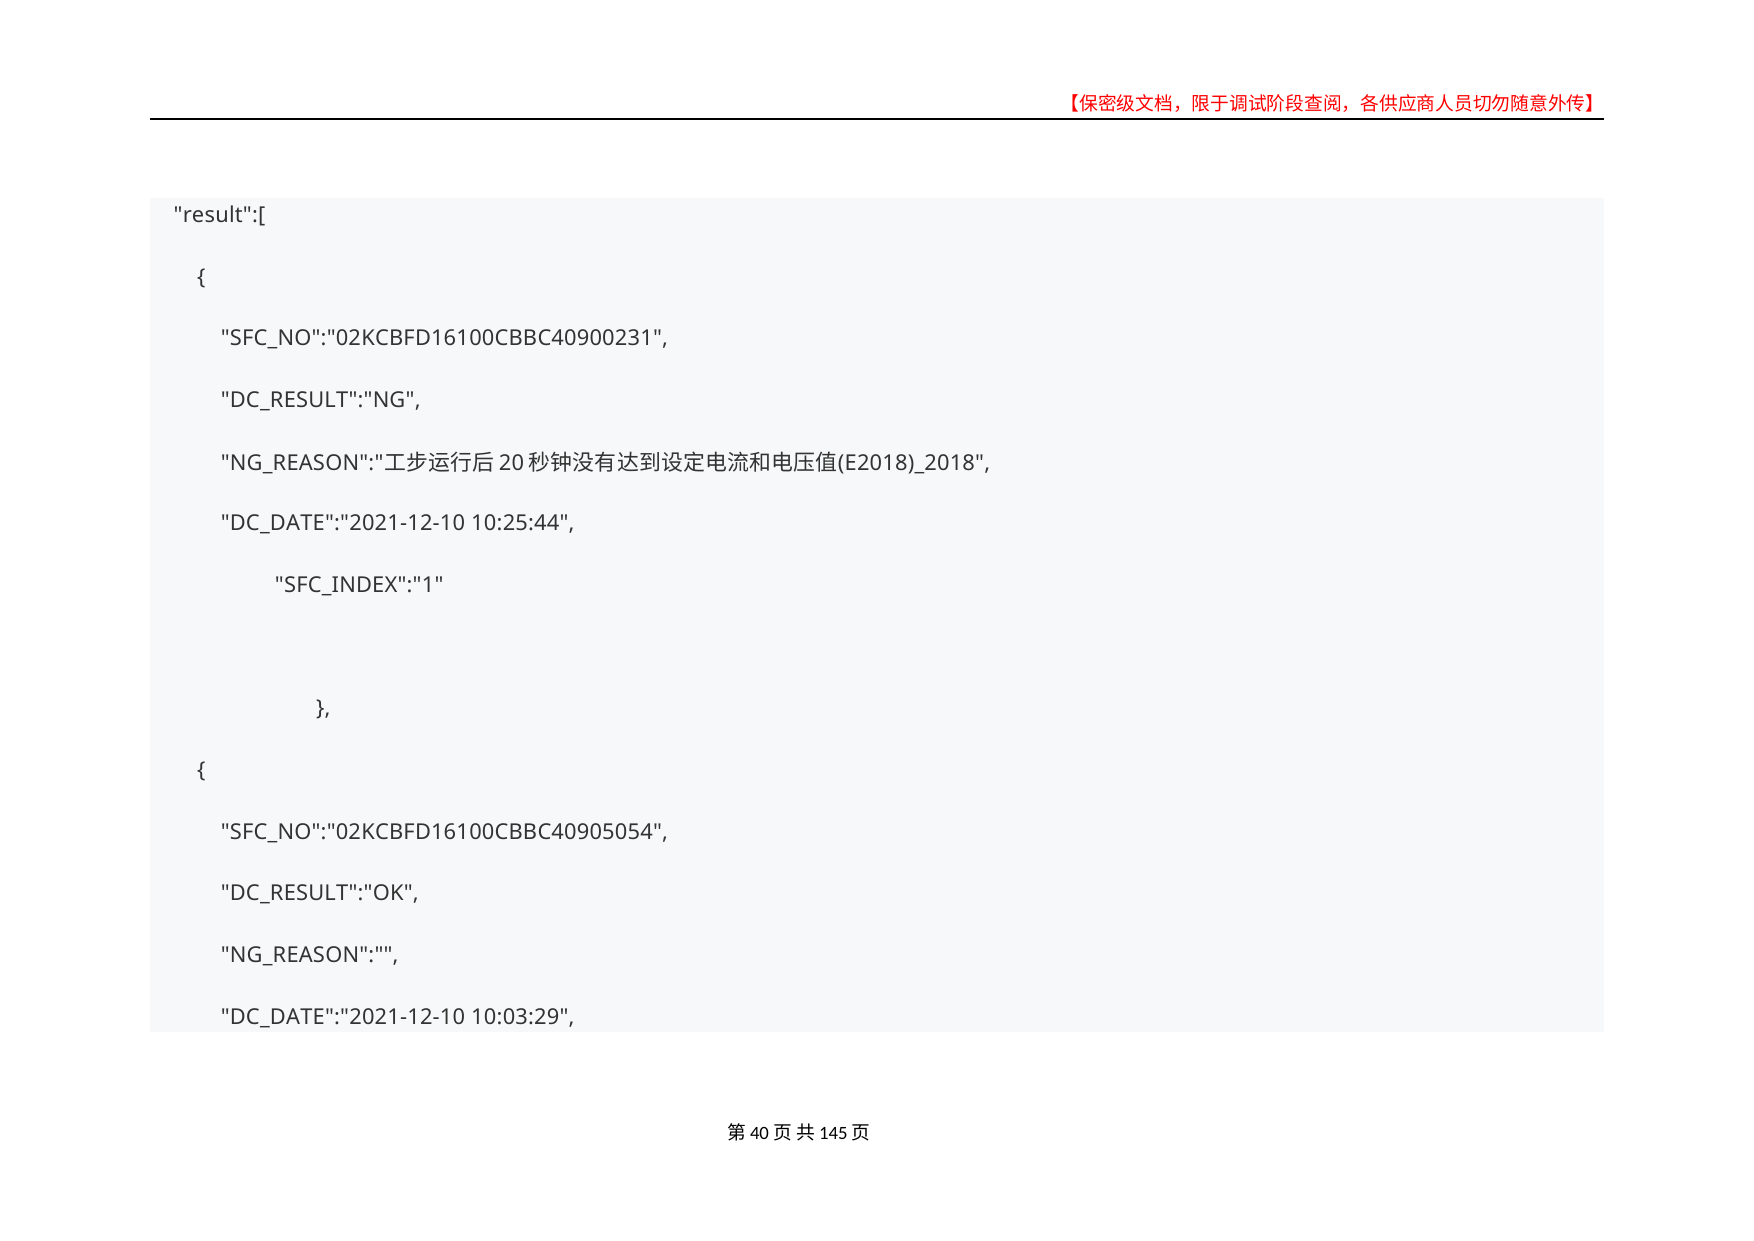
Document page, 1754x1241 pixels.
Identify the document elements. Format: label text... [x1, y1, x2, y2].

text "DC_DATE":"2021-12-10 10:03:29", [150, 999, 1604, 1032]
text "SFC_INDEX":"1" [150, 568, 1604, 600]
text { [150, 259, 1604, 292]
text "SFC_NO":"02KCBFD16100CBBC40905054", [150, 814, 1604, 847]
text "DC_RESULT":"NG", [150, 383, 1604, 415]
text "DC_DATE":"2021-12-10 10:25:44", [150, 506, 1604, 538]
text "NG_REASON":"工步运行后20秒钟没有达到设定电流和电压值(E2018)_2018", [150, 444, 1604, 477]
text }, [150, 691, 1604, 723]
text "result":[ [150, 198, 1604, 230]
text "DC_RESULT":"OK", [150, 876, 1604, 908]
text { [150, 753, 1604, 785]
text "SFC_NO":"02KCBFD16100CBBC40900231", [150, 321, 1604, 353]
text "NG_REASON":"", [150, 938, 1604, 970]
